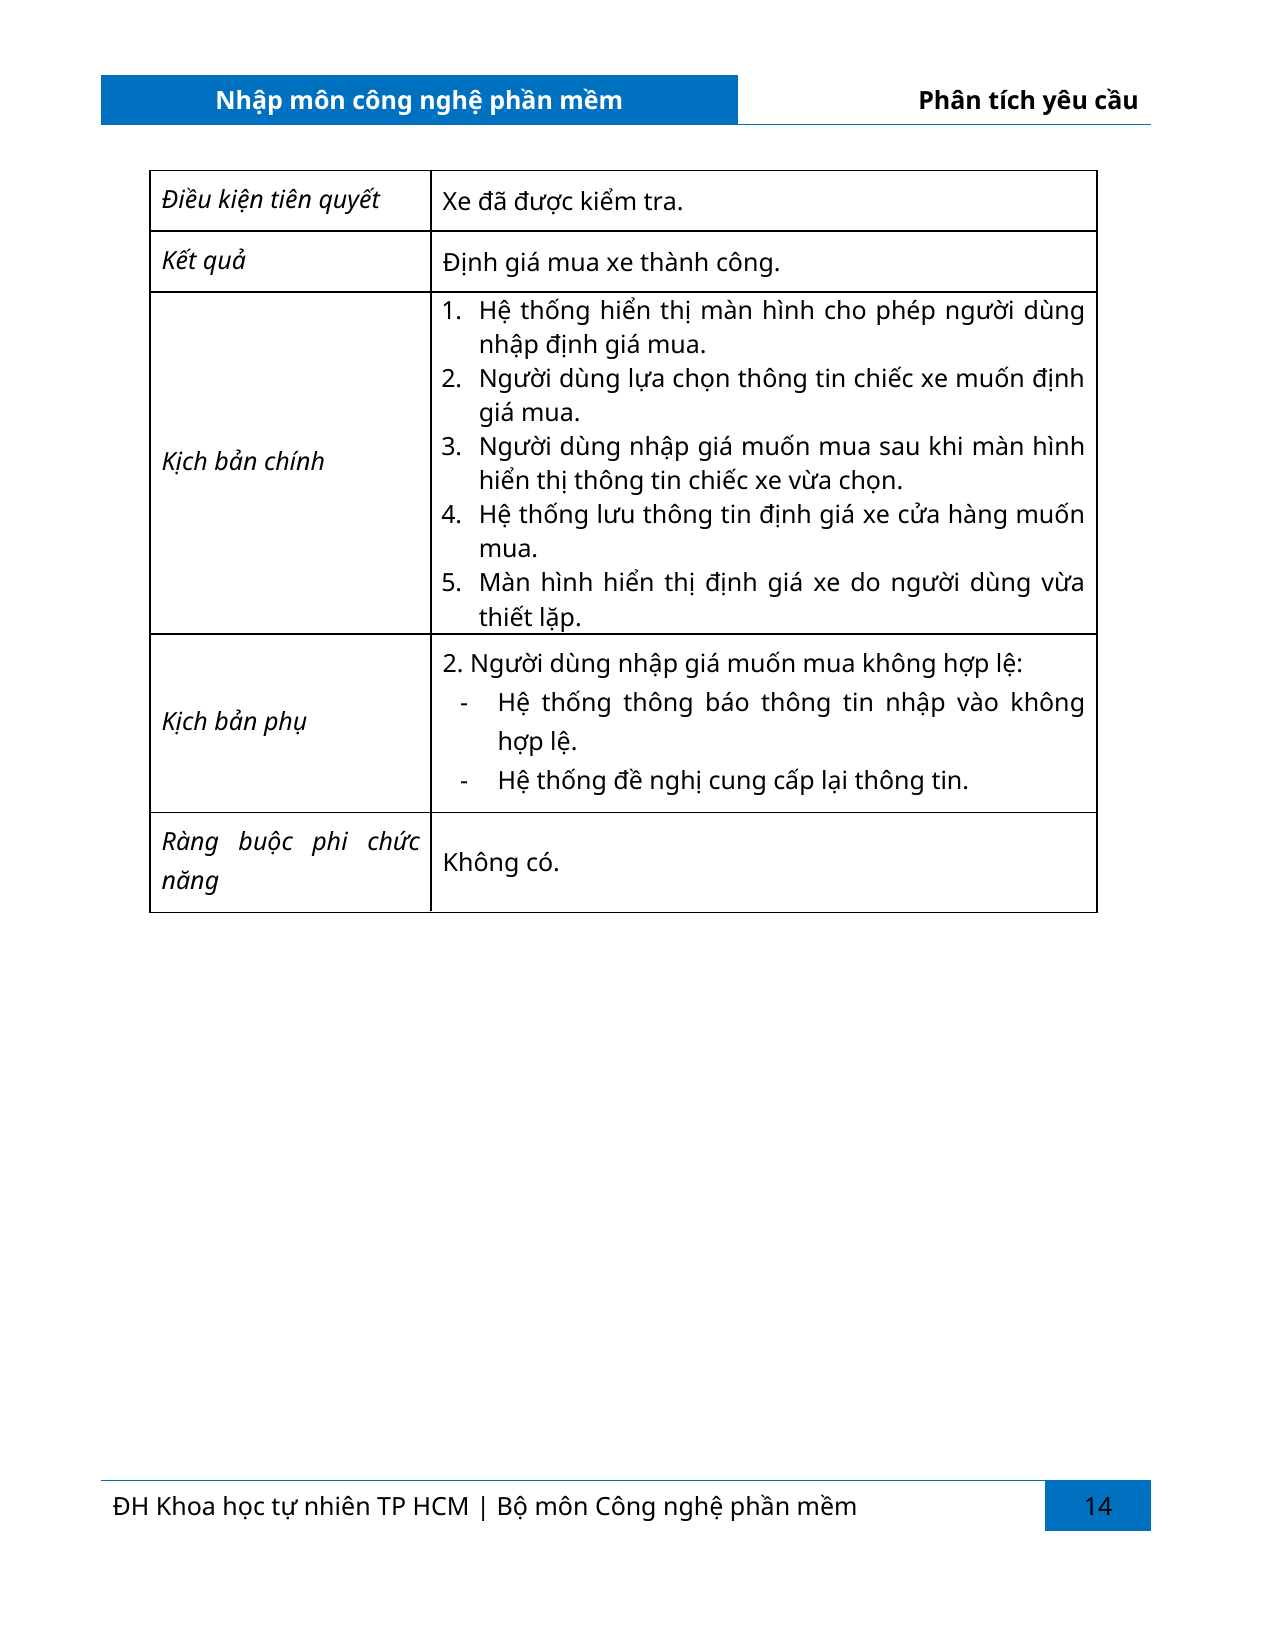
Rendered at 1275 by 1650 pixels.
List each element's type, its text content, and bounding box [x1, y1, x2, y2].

table_cell Hệ thống hiển thị màn hình cho phép người dùng nhập định giá mua. Người dùng lựa chọn thông tin chiếc xe muốn định giá mua. Người dùng nhập giá muốn mua sau khi màn hình hiển thị thông tin chiếc xe vừa chọn. Hệ thống lưu thông tin định giá xe cửa hàng muốn mua. Màn hình hiển thị định giá xe do người dùng vừa thiết lặp. [432, 293, 1096, 633]
table_cell Định giá mua xe thành công. [432, 232, 1096, 291]
table_cell 2. Người dùng nhập giá muốn mua không hợp lệ: Hệ thống thông báo thông tin nhập vào không hợp lệ. Hệ thống đề nghị cung cấp lại thông tin. [432, 635, 1096, 811]
table_cell Kết quả [151, 232, 430, 291]
table_cell Không có. [432, 813, 1096, 911]
table_cell Ràng buộc phi chức năng [151, 813, 430, 911]
table_cell Kịch bản phụ [151, 635, 430, 811]
table_cell Kịch bản chính [151, 293, 430, 633]
table_cell Xe đã được kiểm tra. [432, 171, 1096, 230]
table_cell Điều kiện tiên quyết [151, 171, 430, 230]
